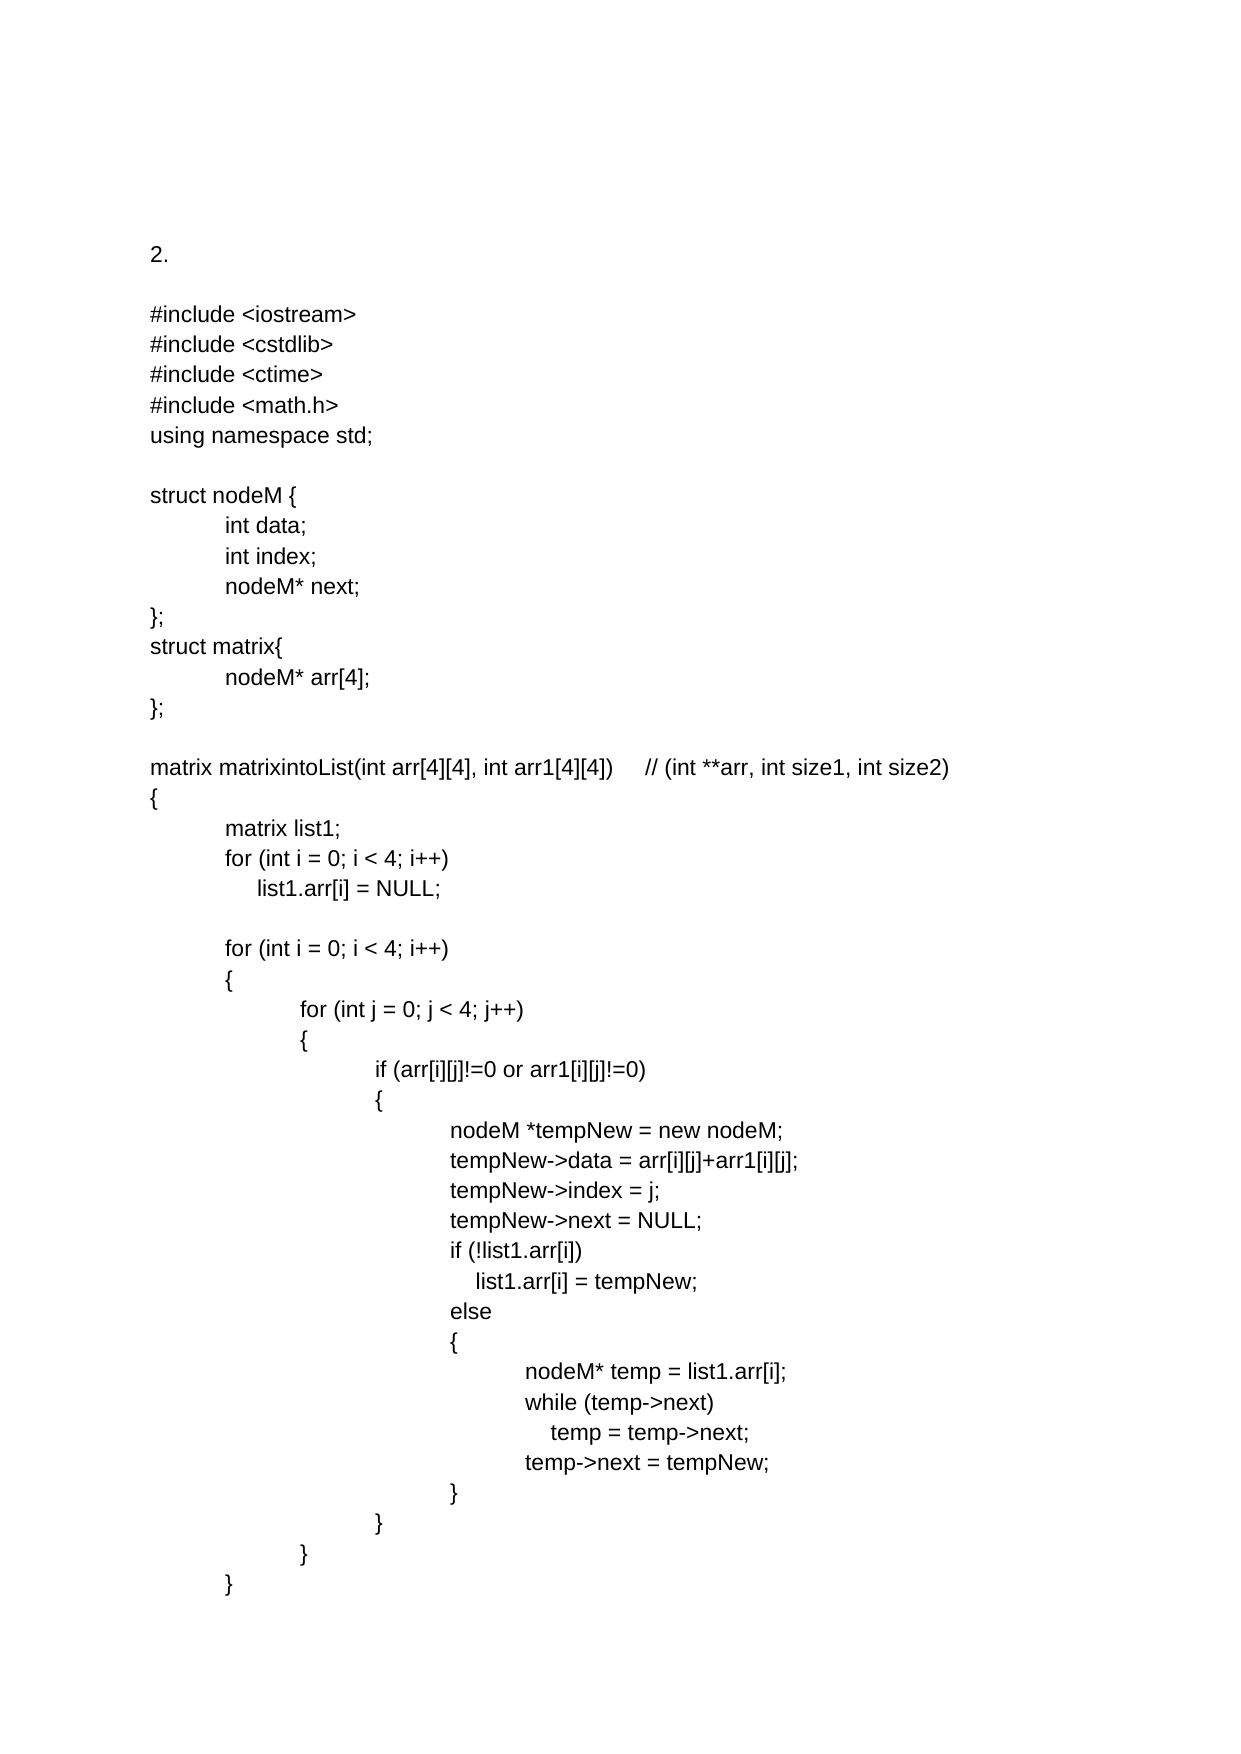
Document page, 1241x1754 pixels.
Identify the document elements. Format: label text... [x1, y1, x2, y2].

text matrix list1; [150, 814, 1090, 841]
text } [150, 1479, 1090, 1506]
text tempNew->index = j; [150, 1177, 1090, 1203]
text tempNew->data = arr[i][j]+arr1[i][j]; [150, 1147, 1090, 1173]
text else [150, 1298, 1090, 1324]
text using namespace std; [150, 422, 1090, 448]
text nodeM* temp = list1.arr[i]; [150, 1358, 1090, 1385]
text { [150, 784, 1090, 811]
text } [150, 1539, 1090, 1566]
text nodeM *tempNew = new nodeM; [150, 1117, 1090, 1143]
text #include <ctime> [150, 361, 1090, 388]
text nodeM* arr[4]; [150, 663, 1090, 690]
text { [150, 1026, 1090, 1052]
text }; [150, 603, 1090, 629]
text struct matrix{ [150, 633, 1090, 660]
text if (!list1.arr[i]) [150, 1237, 1090, 1264]
text temp->next = tempNew; [150, 1449, 1090, 1475]
text nodeM* next; [150, 573, 1090, 599]
text list1.arr[i] = NULL; [150, 875, 1090, 901]
text { [150, 1086, 1090, 1113]
text for (int j = 0; j < 4; j++) [150, 996, 1090, 1022]
text for (int i = 0; i < 4; i++) [150, 935, 1090, 962]
text if (arr[i][j]!=0 or arr1[i][j]!=0) [150, 1056, 1090, 1083]
text } [150, 1570, 1090, 1596]
text } [150, 1509, 1090, 1536]
text matrix matrixintoList(int arr[4][4], int arr1[4][4]) // (int **arr, int size1, int size2) [150, 754, 1090, 781]
text while (temp->next) [150, 1388, 1090, 1415]
text #include <iostream> [150, 301, 1090, 327]
text { [150, 1328, 1090, 1354]
text #include <math.h> [150, 392, 1090, 418]
text 2. [150, 241, 1090, 267]
text int index; [150, 543, 1090, 569]
text for (int i = 0; i < 4; i++) [150, 845, 1090, 871]
text list1.arr[i] = tempNew; [150, 1268, 1090, 1294]
text }; [150, 694, 1090, 720]
text struct nodeM { [150, 482, 1090, 509]
text #include <cstdlib> [150, 331, 1090, 358]
text tempNew->next = NULL; [150, 1207, 1090, 1234]
text { [150, 966, 1090, 992]
text temp = temp->next; [150, 1419, 1090, 1445]
text int data; [150, 512, 1090, 539]
